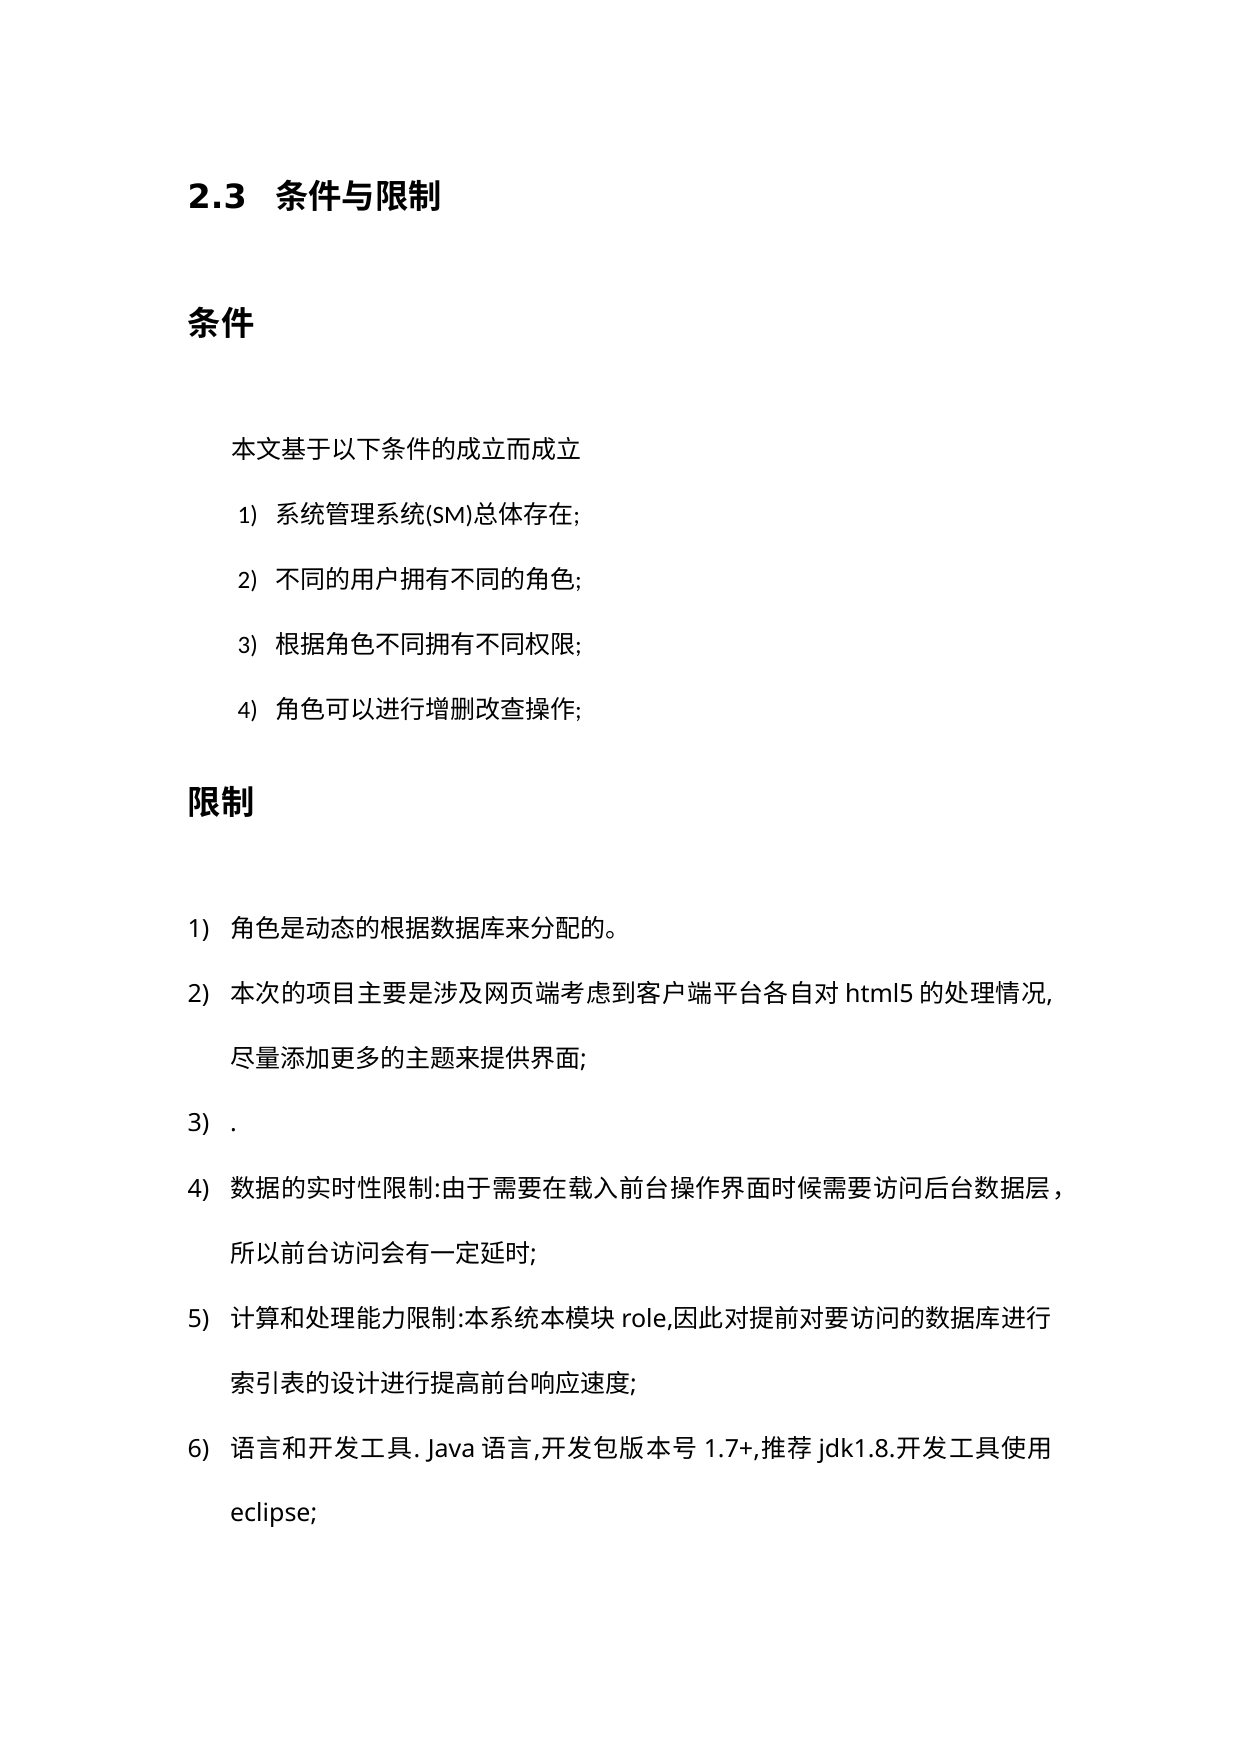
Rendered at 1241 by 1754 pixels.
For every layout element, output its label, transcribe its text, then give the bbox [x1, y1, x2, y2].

subtitle 限制 [187, 768, 1053, 833]
list 计算和处理能力限制:本系统本模块role,因此对提前对要访问的数据库进行索引表的设计进行提高前台响应速度; [187, 1284, 1053, 1414]
text 本文基于以下条件的成立而成立 [187, 416, 1053, 481]
list 不同的用户拥有不同的角色; [187, 546, 1053, 611]
list 语言和开发工具. Java语言,开发包版本号1.7+,推荐jdk1.8.开发工具使用eclipse; [187, 1414, 1053, 1544]
list 数据的实时性限制:由于需要在载入前台操作界面时候需要访问后台数据层，所以前台访问会有一定延时; [187, 1154, 1053, 1284]
list 根据角色不同拥有不同权限; [187, 611, 1053, 676]
list 系统管理系统(SM)总体存在; [187, 481, 1053, 546]
subtitle 条件 [187, 289, 1053, 354]
list . [187, 1089, 1053, 1154]
list 角色是动态的根据数据库来分配的。 [187, 894, 1053, 959]
list 本次的项目主要是涉及网页端考虑到客户端平台各自对html5的处理情况,尽量添加更多的主题来提供界面; [187, 959, 1053, 1089]
subtitle 条件与限制 [187, 162, 1053, 227]
list 角色可以进行增删改查操作; [187, 676, 1053, 741]
